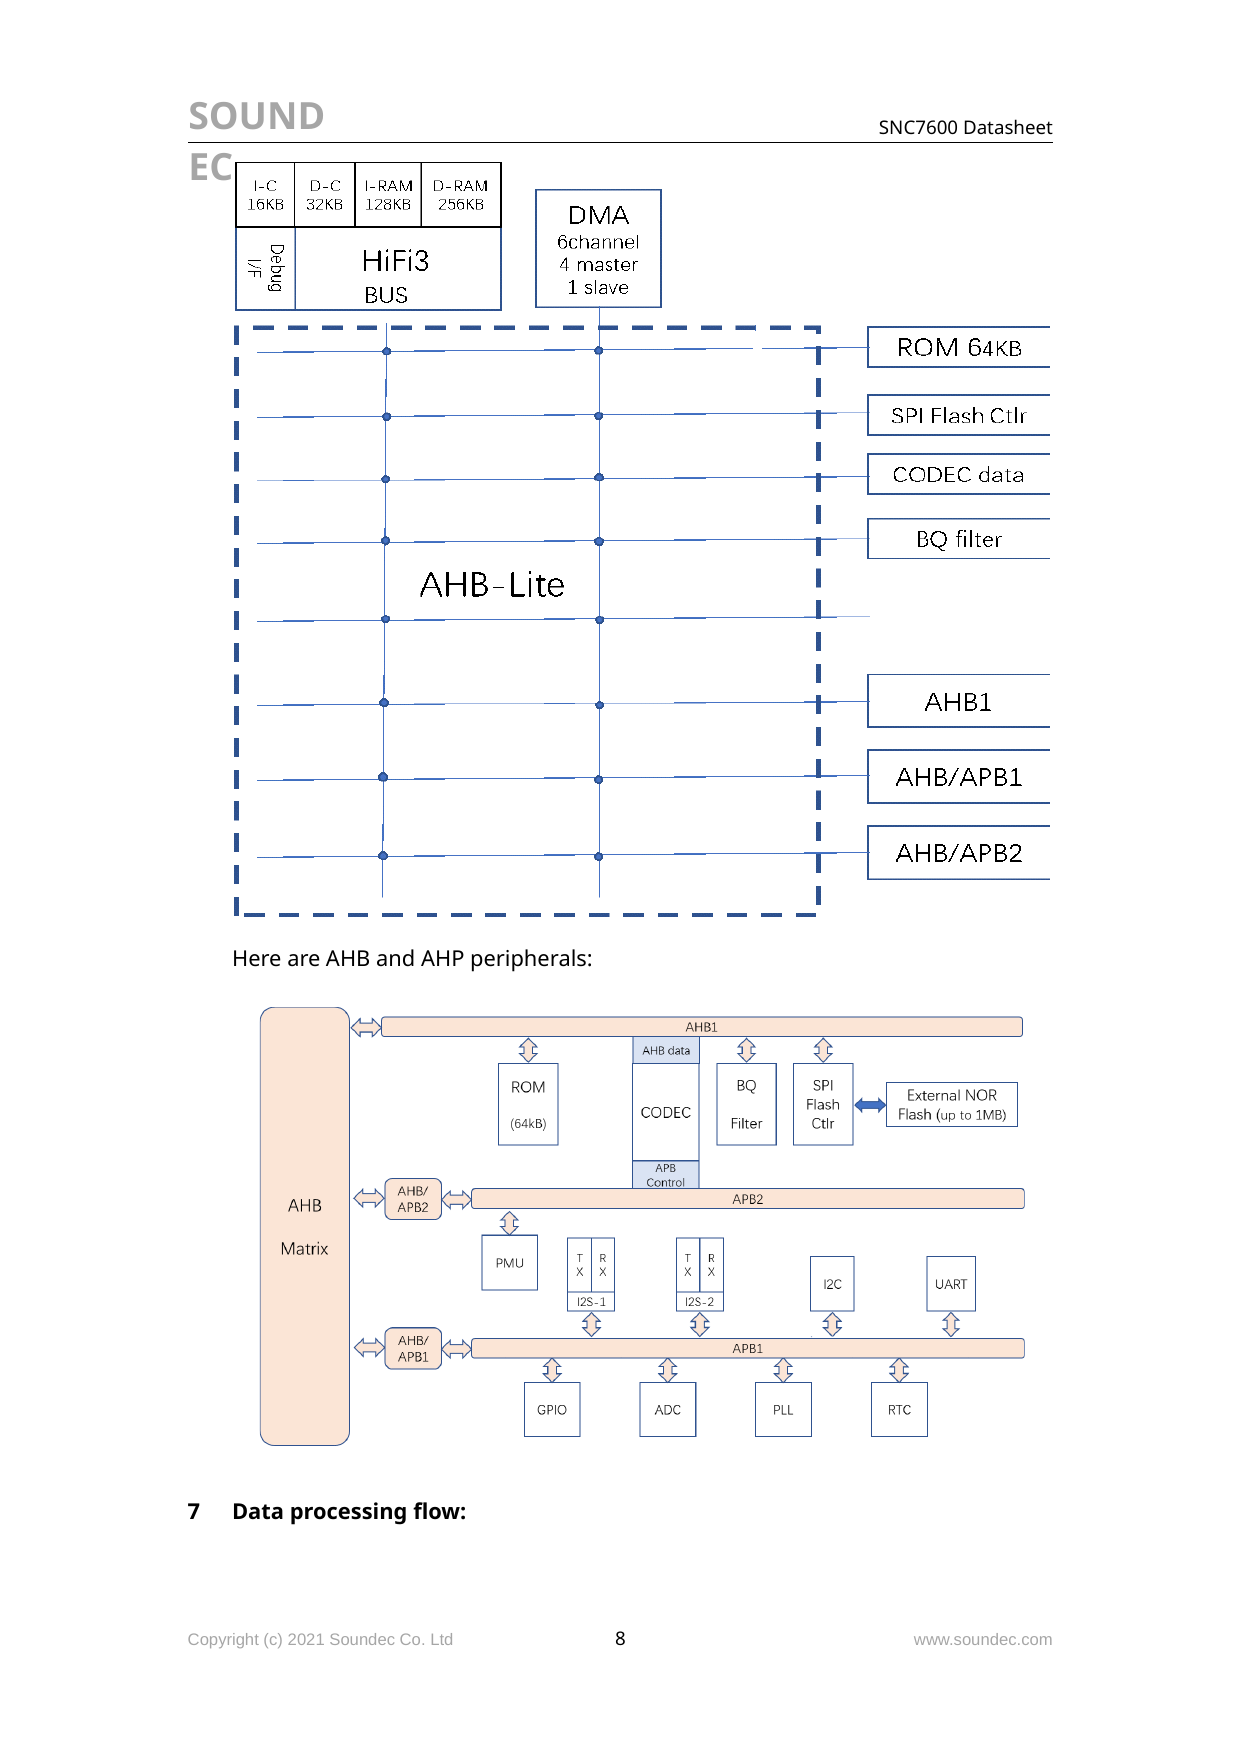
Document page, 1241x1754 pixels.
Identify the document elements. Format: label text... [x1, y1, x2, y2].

picture [259, 1007, 1025, 1446]
picture [231, 162, 1050, 917]
list Data processing flow: [187, 1494, 1053, 1527]
